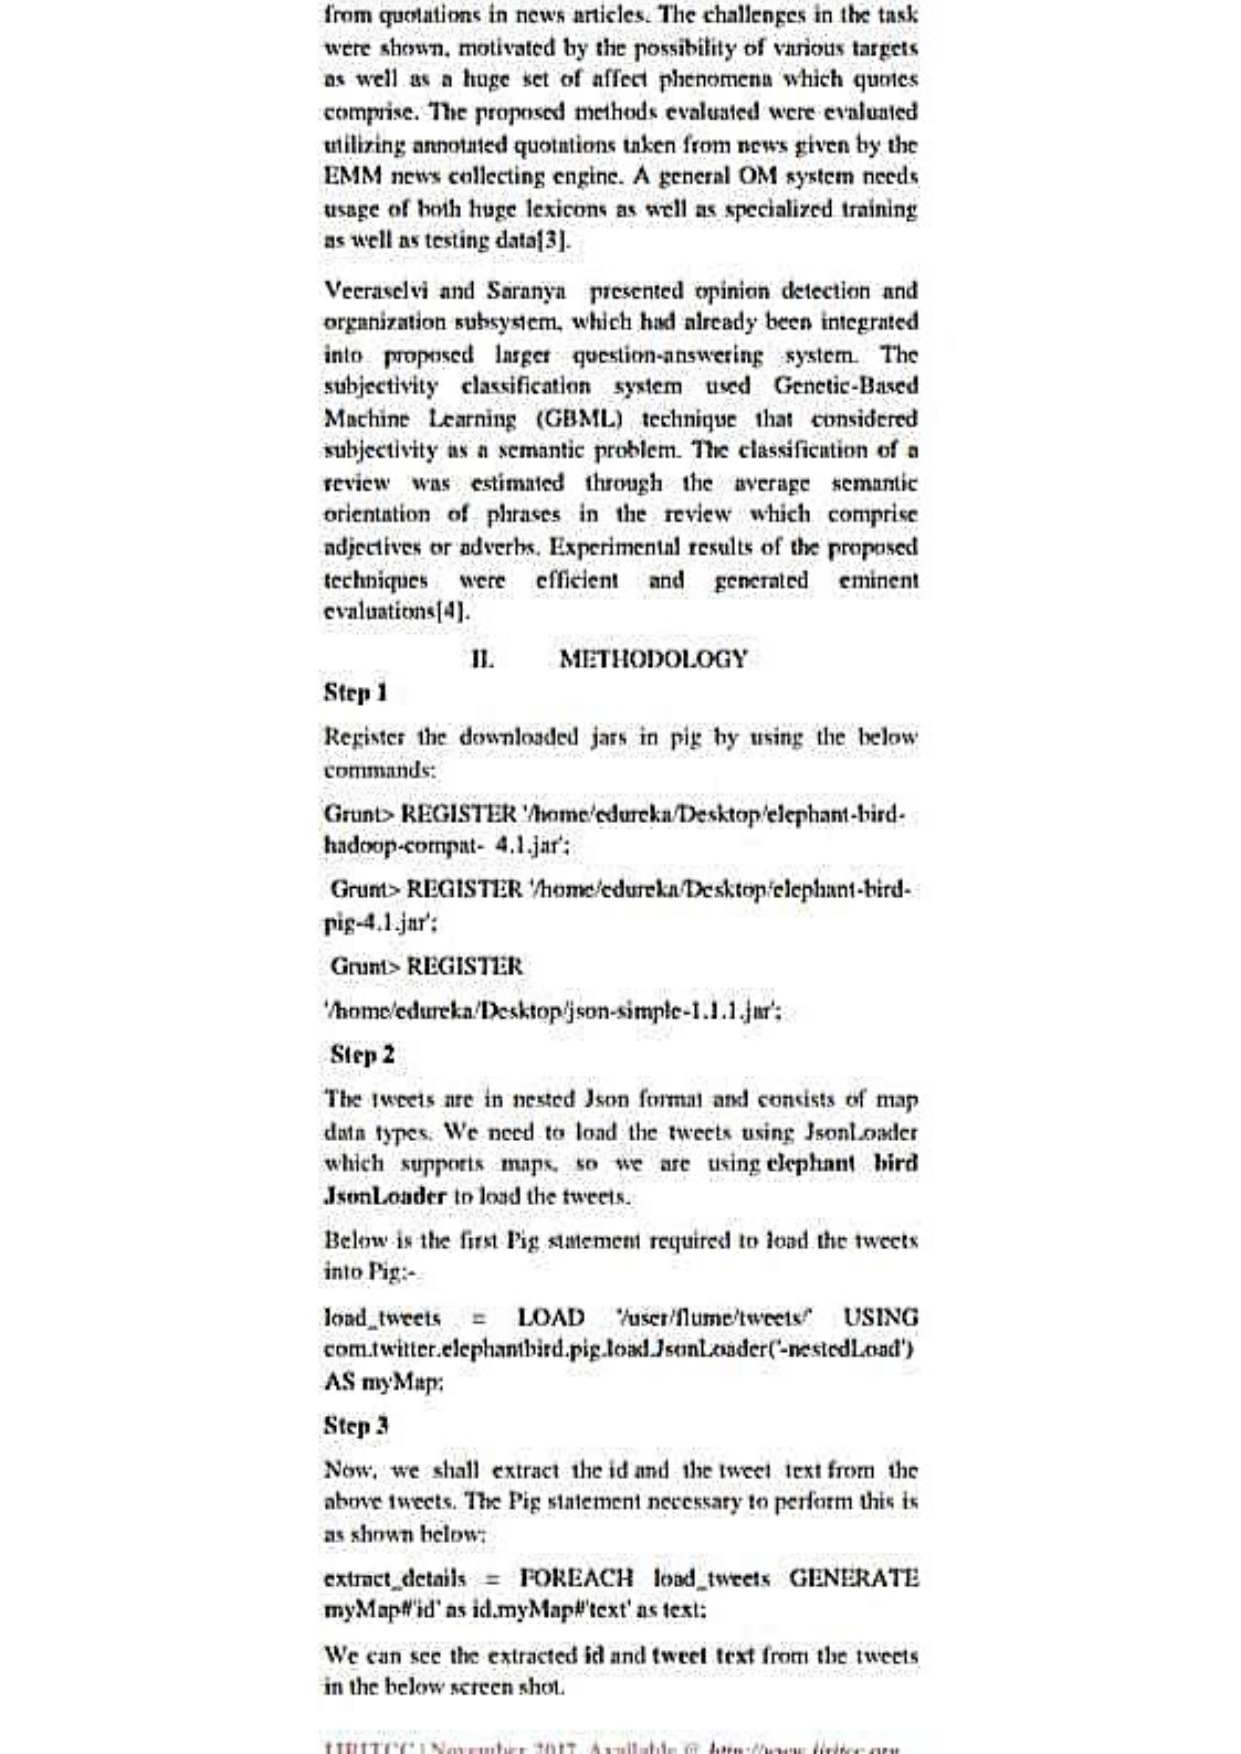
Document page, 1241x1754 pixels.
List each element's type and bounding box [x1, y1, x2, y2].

picture [315, 0, 956, 1754]
